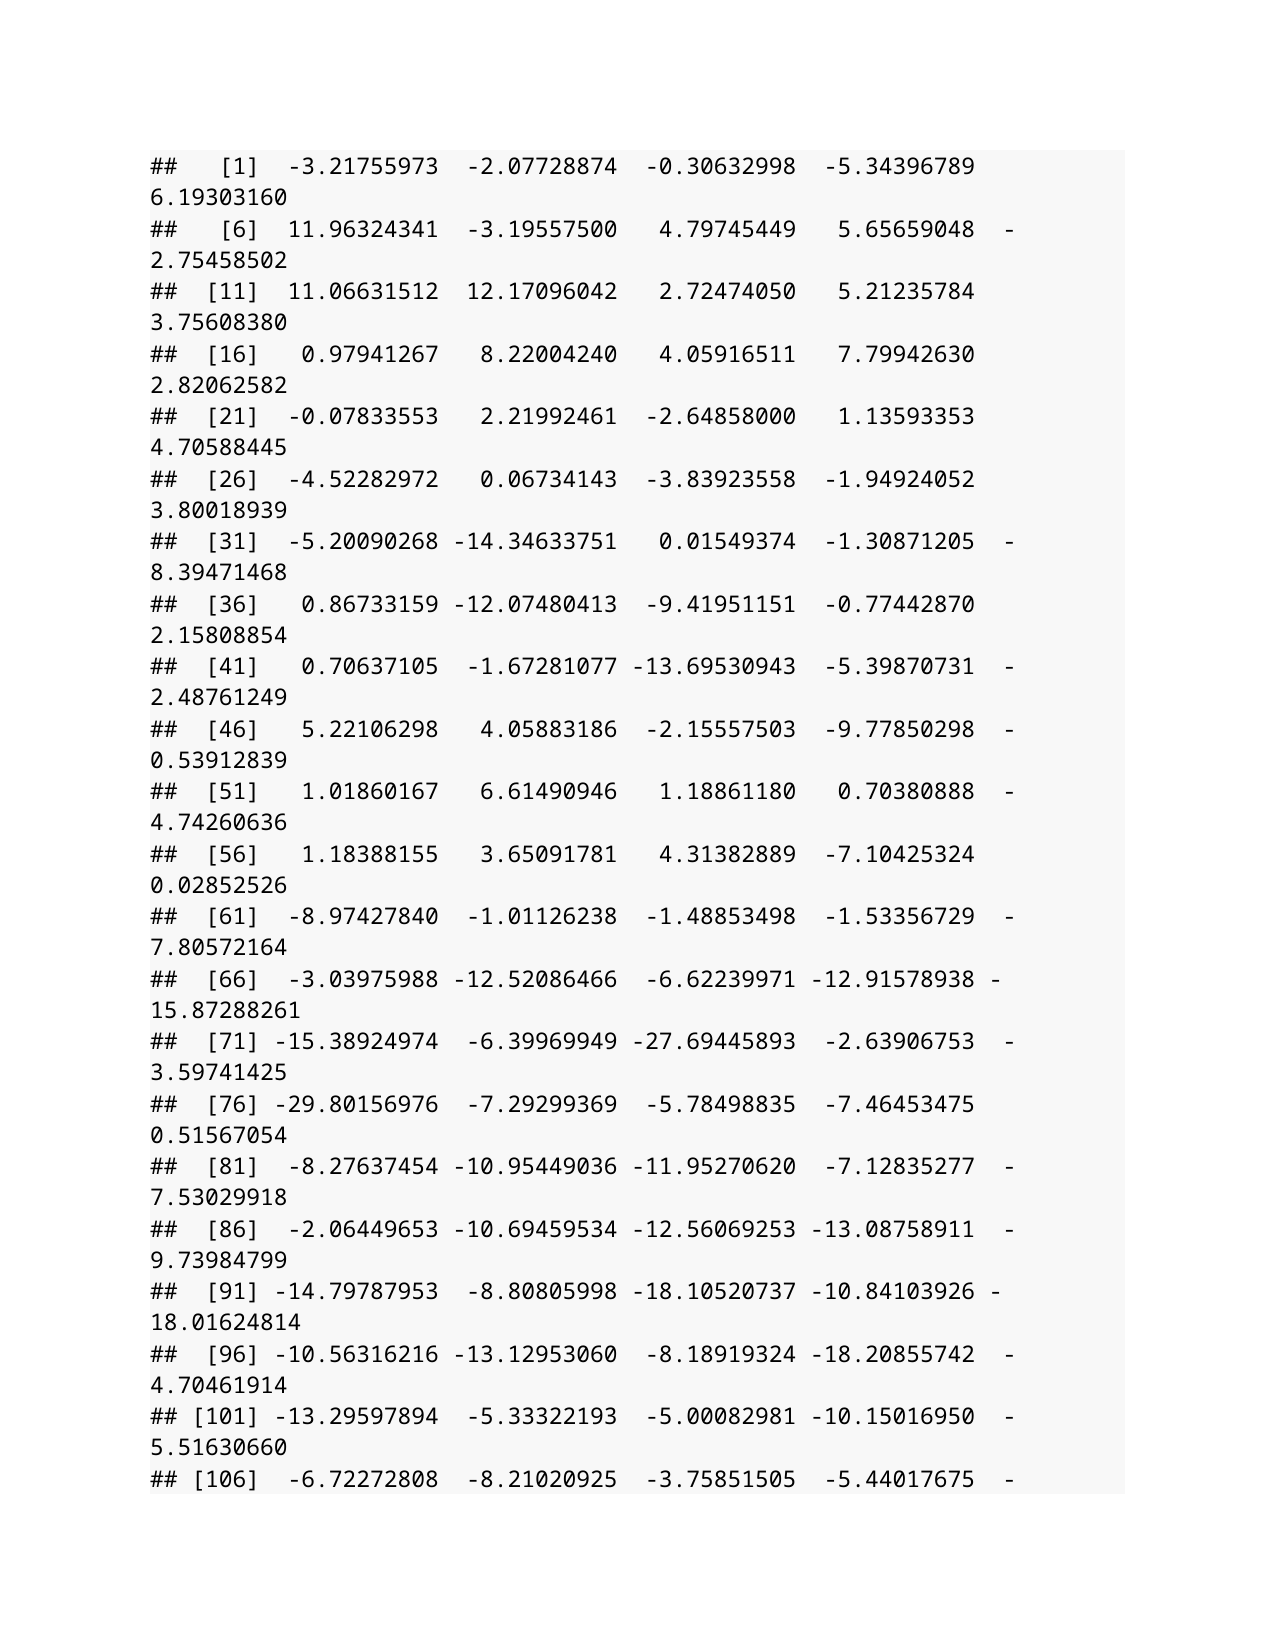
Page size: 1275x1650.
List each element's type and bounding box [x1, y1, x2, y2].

text [150, 150, 1125, 1494]
